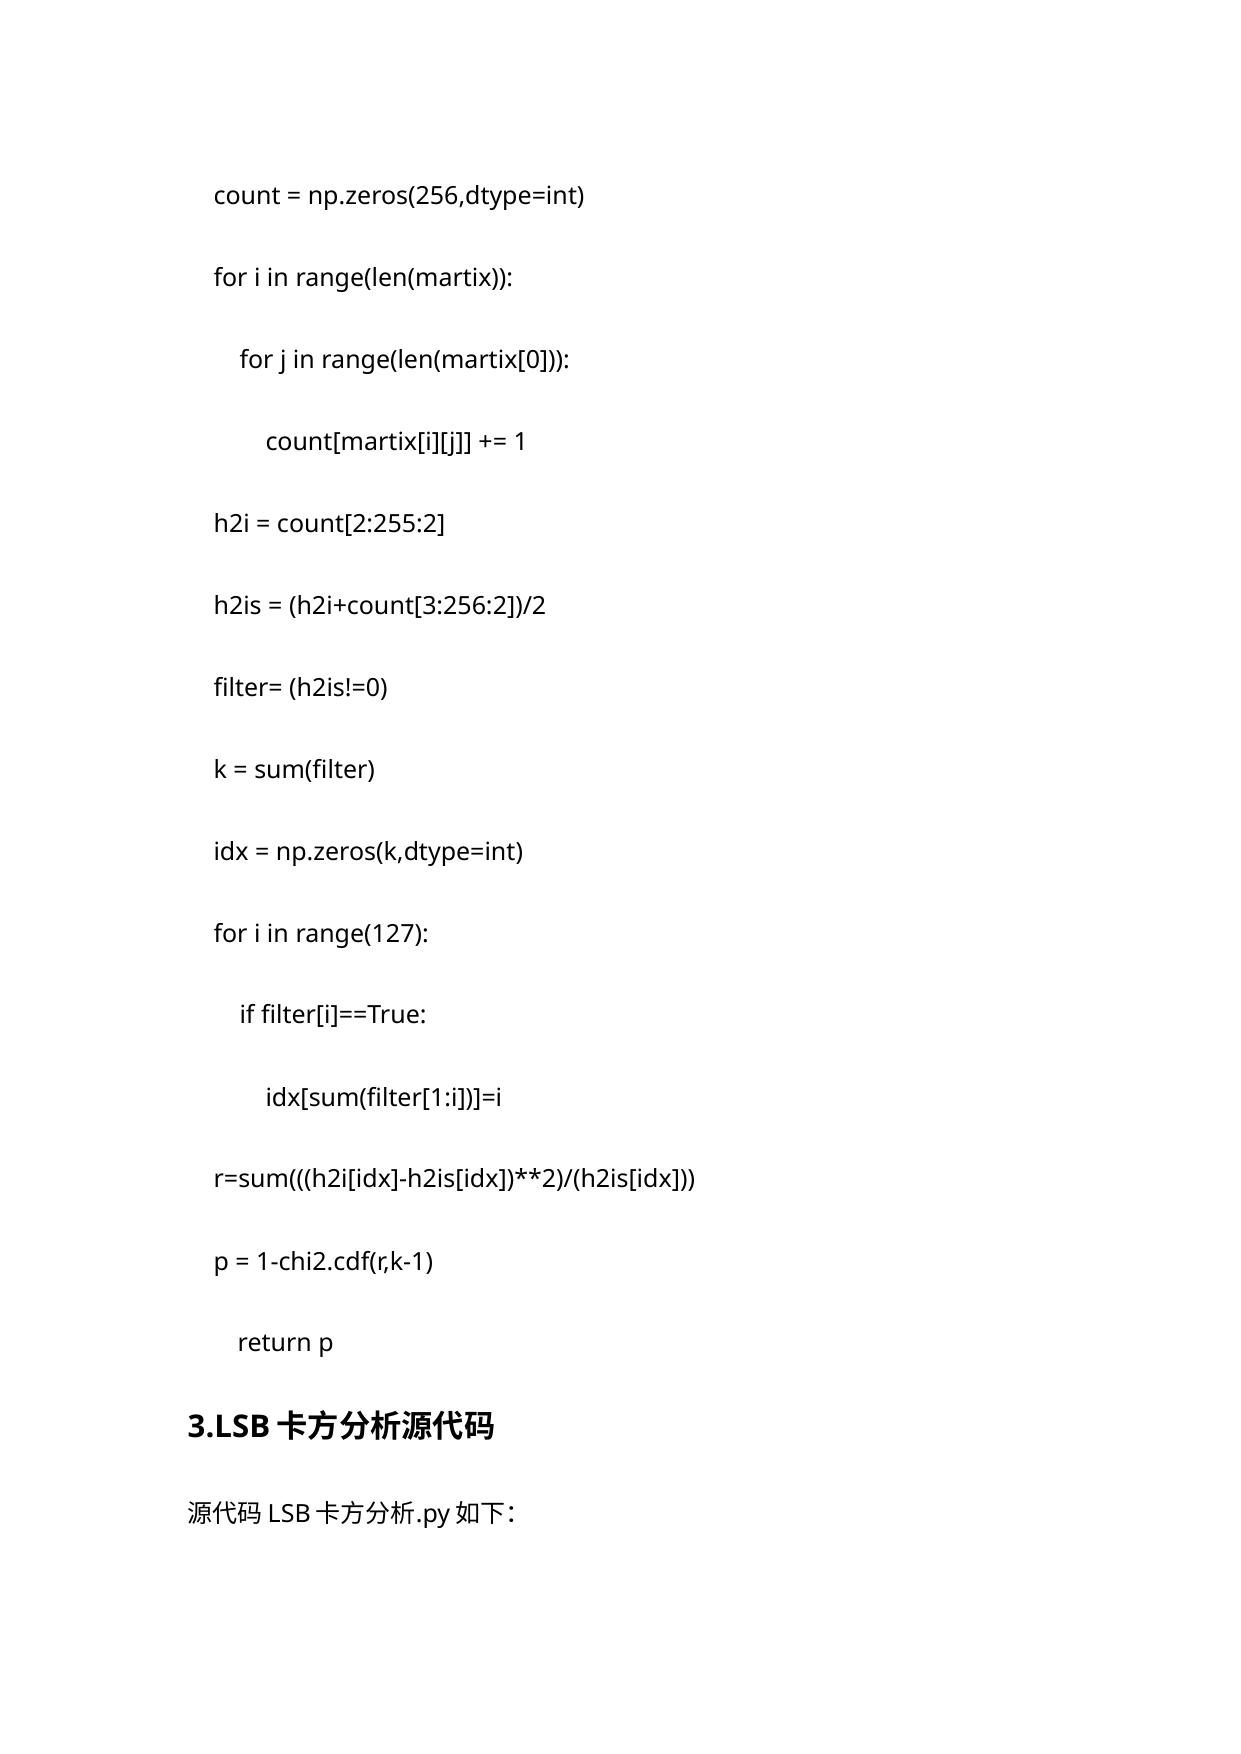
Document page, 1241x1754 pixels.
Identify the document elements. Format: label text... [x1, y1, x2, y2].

text 源代码LSB卡方分析.py如下： [187, 1479, 1053, 1544]
text 3.LSB卡方分析源代码 [187, 1392, 1053, 1457]
text r=sum(((h2i[idx]-h2is[idx])**2)/(h2is[idx])) [187, 1146, 1053, 1211]
text for i in range(127): [187, 900, 1053, 965]
text count[martix[i][j]] += 1 [187, 408, 1053, 473]
text h2i = count[2:255:2] [187, 490, 1053, 555]
text for i in range(len(martix)): [187, 244, 1053, 309]
text h2is = (h2i+count[3:256:2])/2 [187, 572, 1053, 637]
text if filter[i]==True: [187, 982, 1053, 1047]
text for j in range(len(martix[0])): [187, 326, 1053, 391]
text k = sum(filter) [187, 736, 1053, 801]
text return p [187, 1310, 1053, 1375]
text filter= (h2is!=0) [187, 654, 1053, 719]
text p = 1-chi2.cdf(r,k-1) [187, 1228, 1053, 1293]
text idx[sum(filter[1:i])]=i [187, 1064, 1053, 1129]
text count = np.zeros(256,dtype=int) [187, 162, 1053, 227]
text idx = np.zeros(k,dtype=int) [187, 818, 1053, 883]
